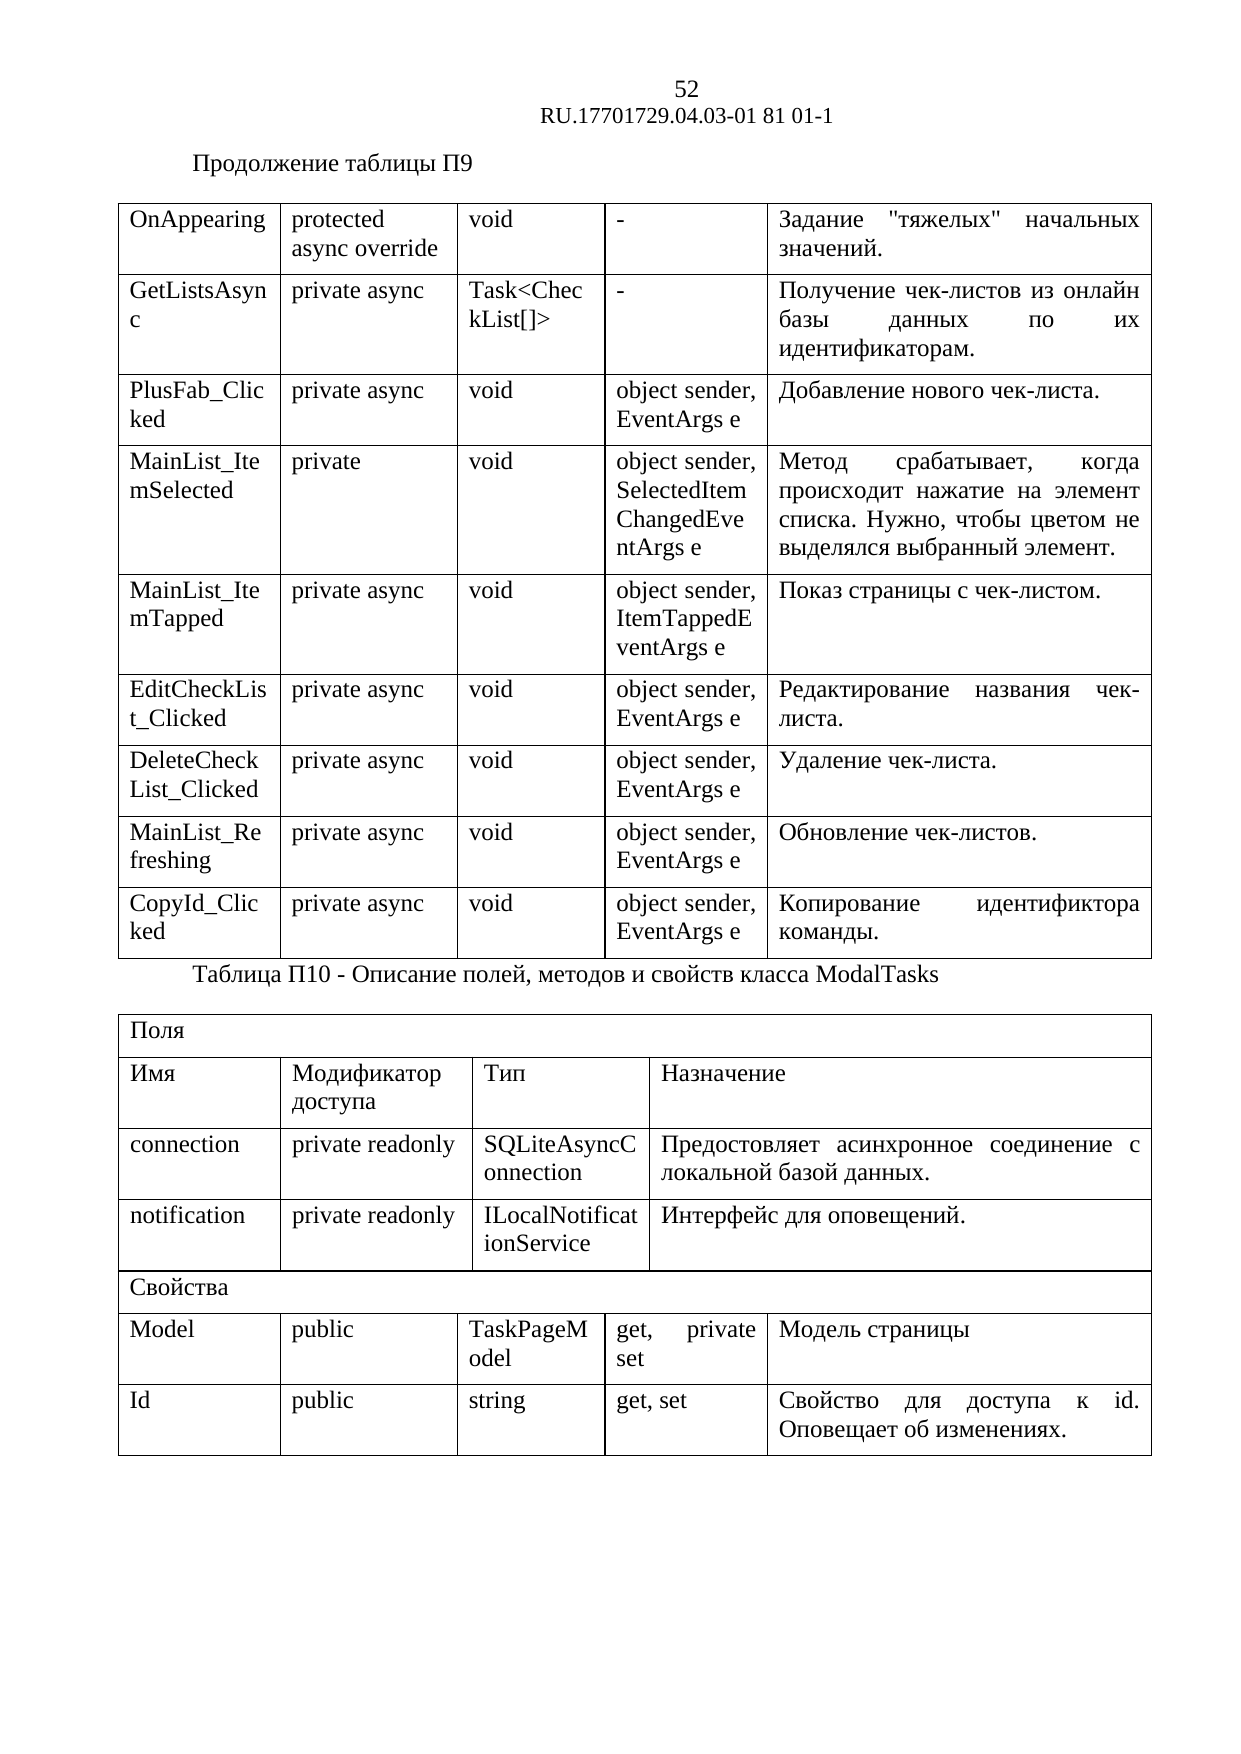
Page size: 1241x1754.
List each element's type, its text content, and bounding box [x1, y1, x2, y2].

table_cell SQLiteAsyncConnection [473, 1129, 649, 1199]
table_cell Model [119, 1314, 280, 1384]
table_cell void [458, 675, 604, 744]
table_cell string [458, 1385, 604, 1455]
table_cell TaskPageModel [458, 1314, 604, 1384]
table_cell ILocalNotificationService [473, 1200, 649, 1270]
table_cell private async [281, 375, 457, 445]
table_cell Получение чек-листов из онлайн базы данных по их идентификаторам. [768, 275, 1151, 374]
table_cell Добавление нового чек-листа. [768, 375, 1151, 445]
table_cell notification [119, 1200, 280, 1270]
table_header Свойства [119, 1272, 1151, 1313]
table_cell void [458, 446, 604, 574]
table_cell CopyId_Clicked [119, 888, 280, 958]
table_cell get, set [606, 1385, 767, 1455]
table_header Задание "тяжелых" начальных значений. [768, 204, 1151, 274]
table_header void [458, 204, 604, 274]
table_cell Task<CheckList[]> [458, 275, 604, 374]
table_cell object sender, ItemTappedEventArgs e [606, 575, 767, 673]
table_cell object sender, EventArgs e [606, 675, 767, 744]
table_cell Свойство для доступа к id. Оповещает об изменениях. [768, 1385, 1151, 1455]
table_cell EditCheckList_Clicked [119, 675, 280, 744]
table_cell void [458, 575, 604, 673]
table_cell void [458, 888, 604, 958]
table_cell Редактирование названия чек-листа. [768, 675, 1151, 744]
table_cell GetListsAsync [119, 275, 280, 374]
table_cell private readonly [281, 1129, 472, 1199]
table_cell Обновление чек-листов. [768, 817, 1151, 887]
table_cell MainList_ItemSelected [119, 446, 280, 574]
table_cell Удаление чек-листа. [768, 746, 1151, 816]
text Продолжение таблицы П9 [118, 148, 1181, 176]
table_cell void [458, 817, 604, 887]
table_header - [606, 204, 767, 274]
table_cell private async [281, 746, 457, 816]
table_cell Интерфейс для оповещений. [650, 1200, 1151, 1270]
table_cell Id [119, 1385, 280, 1455]
table_cell object sender, EventArgs e [606, 746, 767, 816]
table_cell private [281, 446, 457, 574]
table_cell void [458, 375, 604, 445]
table_header protected async override [281, 204, 457, 274]
table_cell object sender, EventArgs e [606, 817, 767, 887]
table_header OnAppearing [119, 204, 280, 274]
table_cell private async [281, 575, 457, 673]
table_cell - [606, 275, 767, 374]
table_cell Имя [119, 1058, 280, 1128]
table_cell Назначение [650, 1058, 1151, 1128]
table_cell public [281, 1385, 457, 1455]
table_cell private async [281, 275, 457, 374]
table_cell Метод срабатывает, когда происходит нажатие на элемент списка. Нужно, чтобы цветом не выделялся выбранный элемент. [768, 446, 1151, 574]
table_cell MainList_Refreshing [119, 817, 280, 887]
table_cell void [458, 746, 604, 816]
table_cell Тип [473, 1058, 649, 1128]
text Таблица П10 - Описание полей, методов и свойств класса ModalTasks [118, 959, 1181, 987]
table_cell Предостовляет асинхронное соединение с локальной базой данных. [650, 1129, 1151, 1199]
table_cell Показ страницы с чек-листом. [768, 575, 1151, 673]
table_cell Модификатор доступа [281, 1058, 472, 1128]
table_cell PlusFab_Clicked [119, 375, 280, 445]
table_cell object sender, SelectedItemChangedEventArgs e [606, 446, 767, 574]
table_cell MainList_ItemTapped [119, 575, 280, 673]
table_cell public [281, 1314, 457, 1384]
table_cell object sender, EventArgs e [606, 375, 767, 445]
table_header Поля [119, 1015, 1151, 1057]
table_cell DeleteCheckList_Clicked [119, 746, 280, 816]
table_cell private async [281, 675, 457, 744]
table_cell private readonly [281, 1200, 472, 1270]
table_cell connection [119, 1129, 280, 1199]
table_cell private async [281, 888, 457, 958]
table_cell get, private set [606, 1314, 767, 1384]
table_cell Копирование идентификтора команды. [768, 888, 1151, 958]
table_cell Модель страницы [768, 1314, 1151, 1384]
table_cell private async [281, 817, 457, 887]
table_cell object sender, EventArgs e [606, 888, 767, 958]
